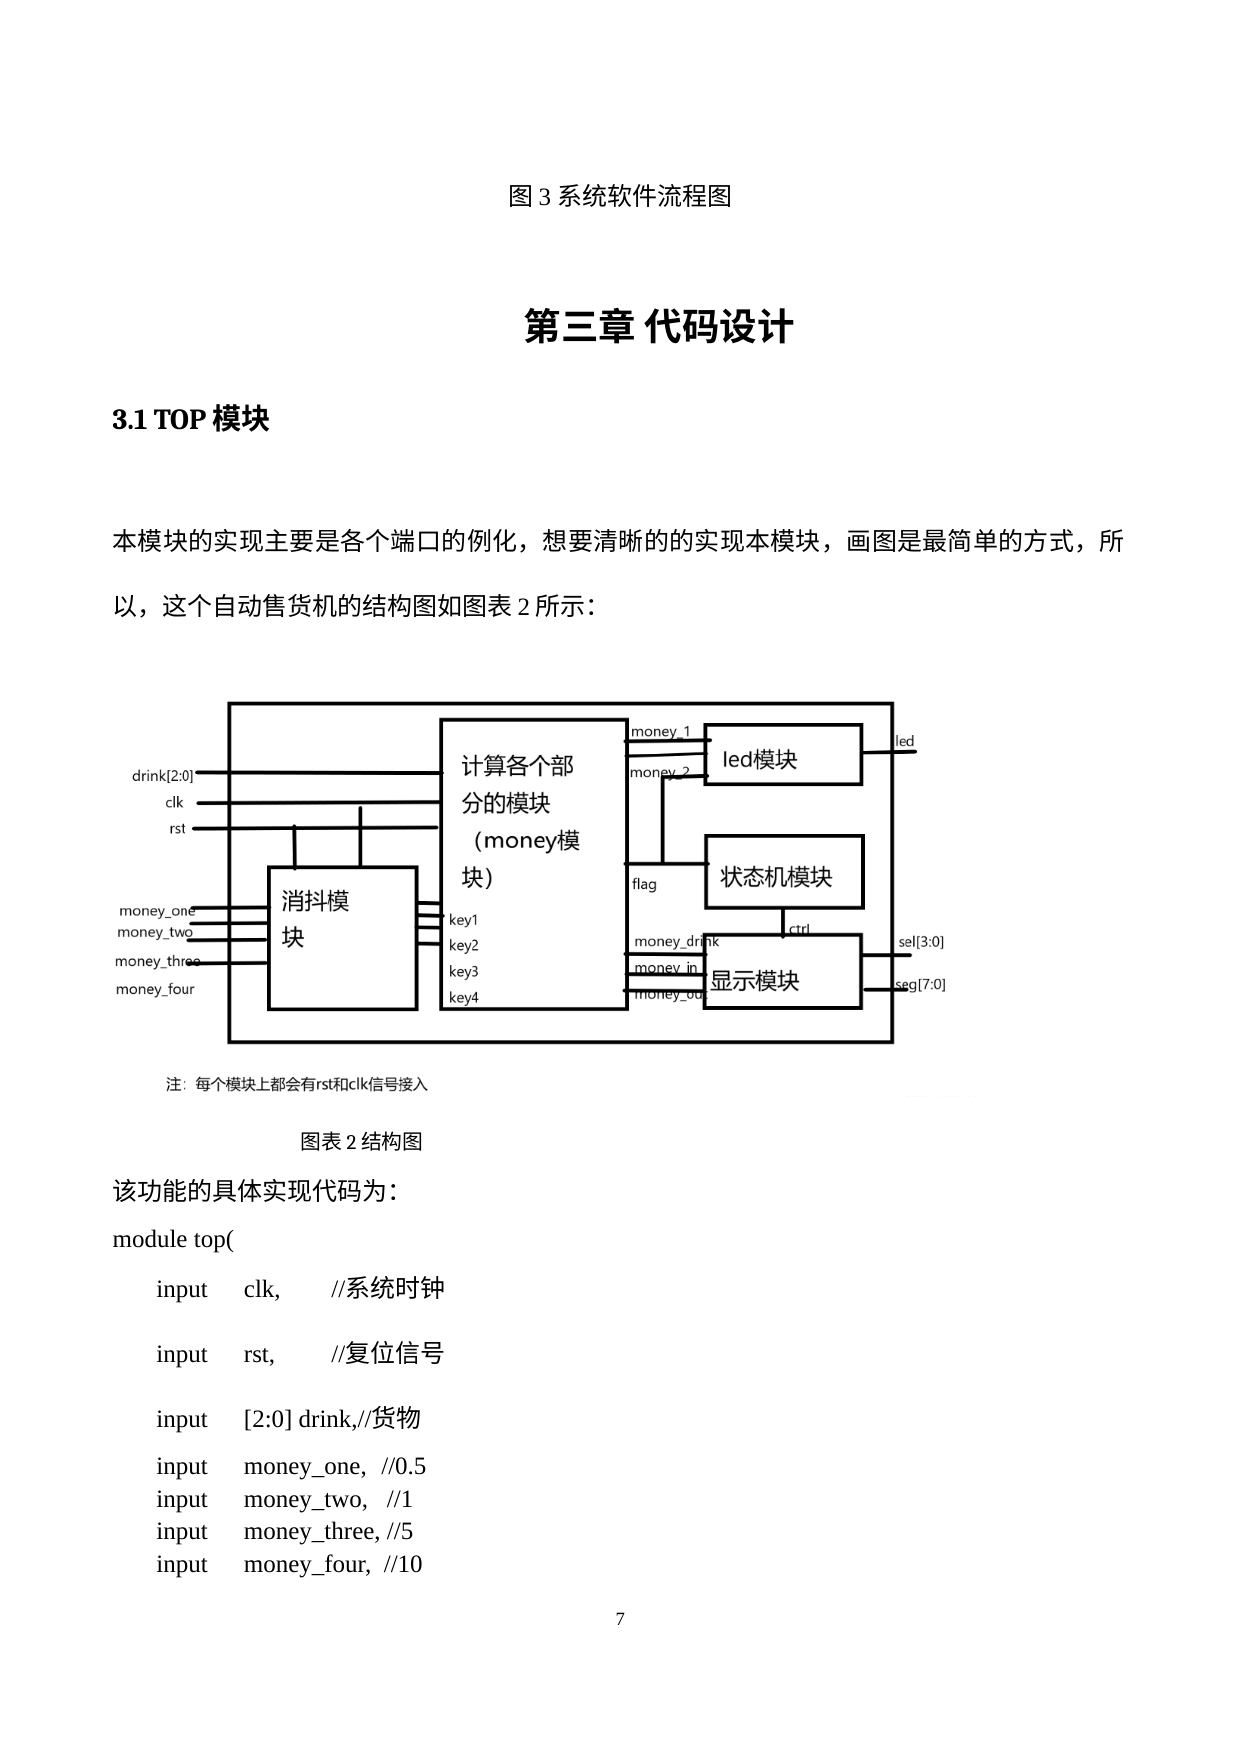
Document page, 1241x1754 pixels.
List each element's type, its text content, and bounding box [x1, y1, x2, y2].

text input clk, //系统时钟 [112, 1254, 1128, 1319]
text 本模块的实现主要是各个端口的例化，想要清晰的的实现本模块，画图是最简单的方式，所以，这个自动售货机的结构图如图表2所示： [112, 507, 1128, 637]
text 图3 系统软件流程图 [112, 162, 1128, 227]
text input rst, //复位信号 [112, 1319, 1128, 1384]
picture [112, 669, 978, 1097]
text input money_two, //1 [112, 1482, 1128, 1514]
list 第三章 代码设计 [190, 292, 1128, 357]
text input money_three, //5 [112, 1514, 1128, 1547]
text module top( [112, 1222, 1128, 1254]
text input [2:0] drink,//货物 [112, 1384, 1128, 1449]
text input money_one, //0.5 [112, 1449, 1128, 1482]
subtitle 3.1 TOP模块 [112, 384, 1128, 449]
text 该功能的具体实现代码为： [112, 1157, 1128, 1222]
text 图表 2 结构图 [112, 1124, 1128, 1157]
text input money_four, //10 [112, 1547, 1128, 1579]
